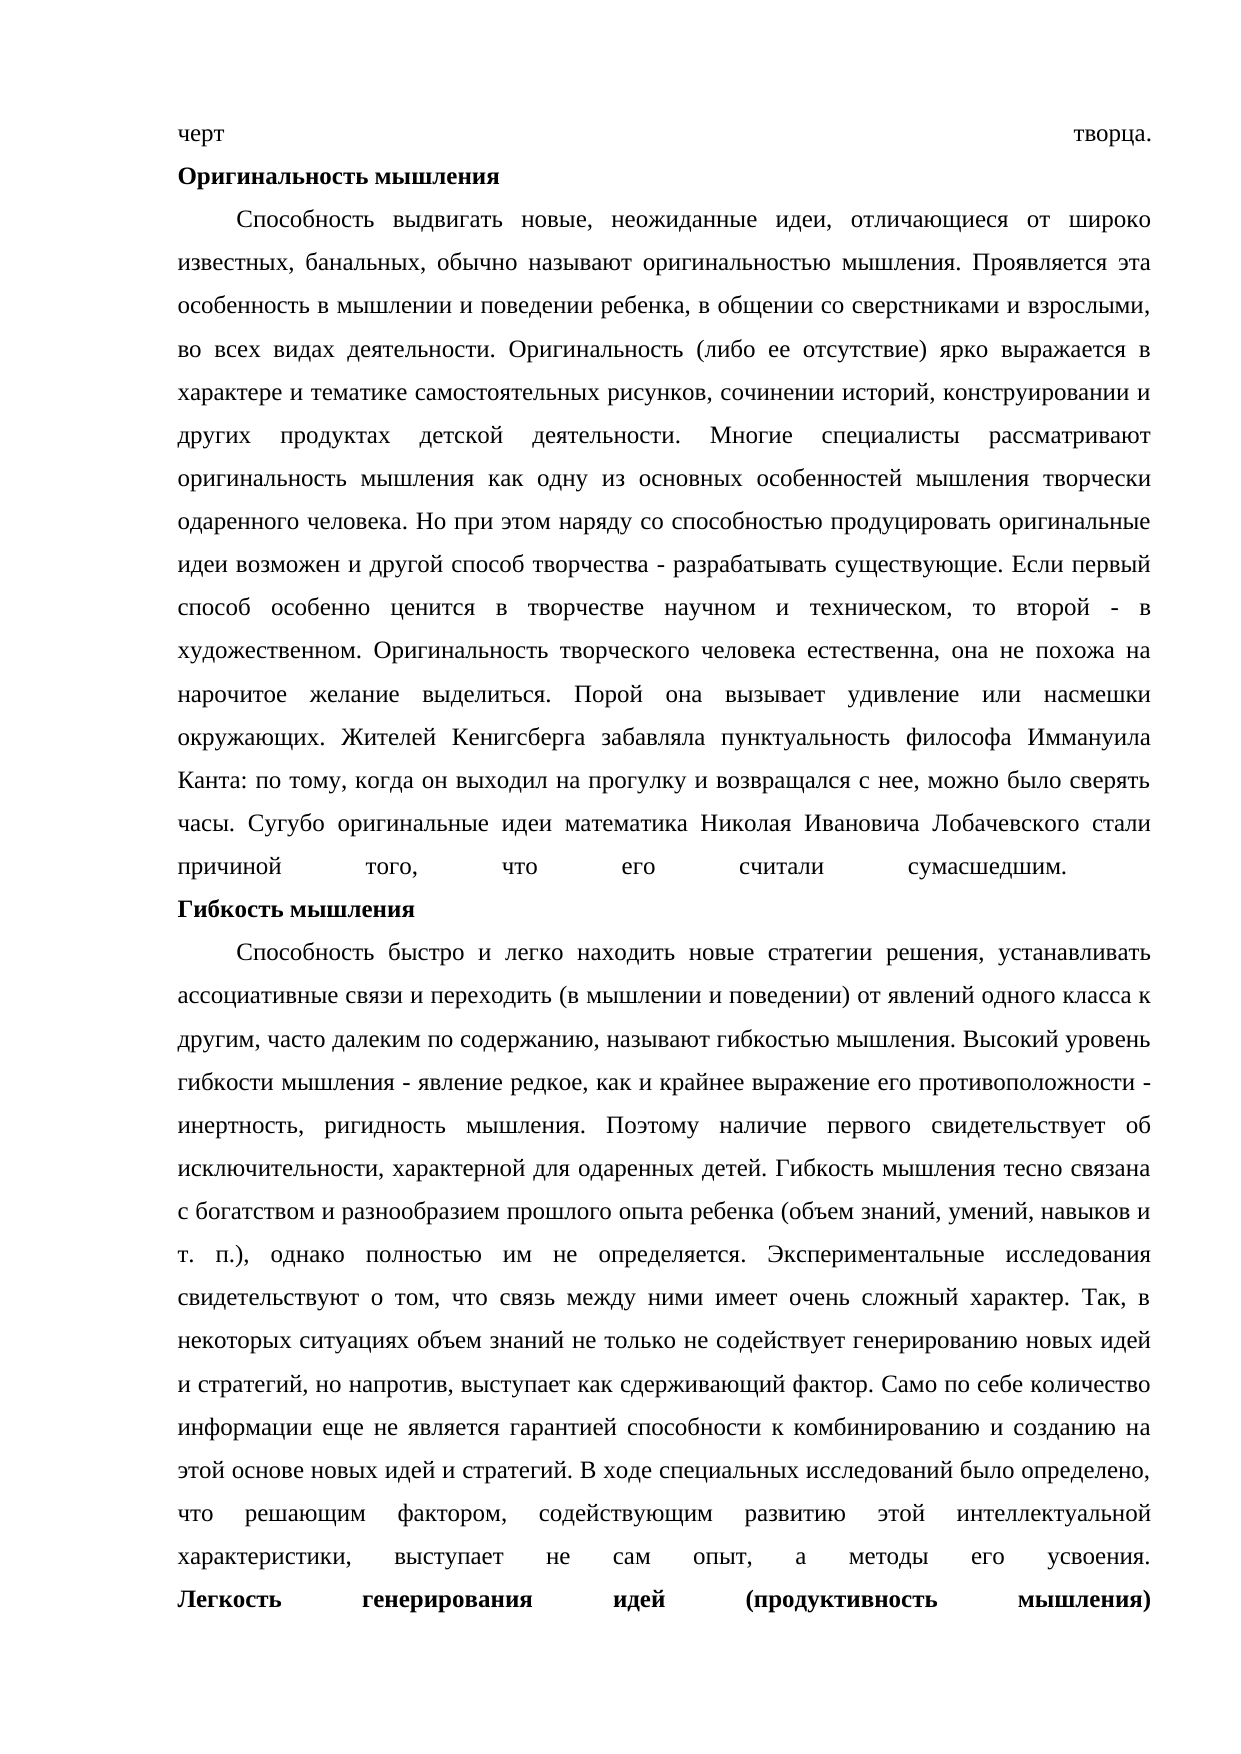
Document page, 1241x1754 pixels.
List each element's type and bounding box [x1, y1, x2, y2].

table_header [177, 118, 1152, 1613]
